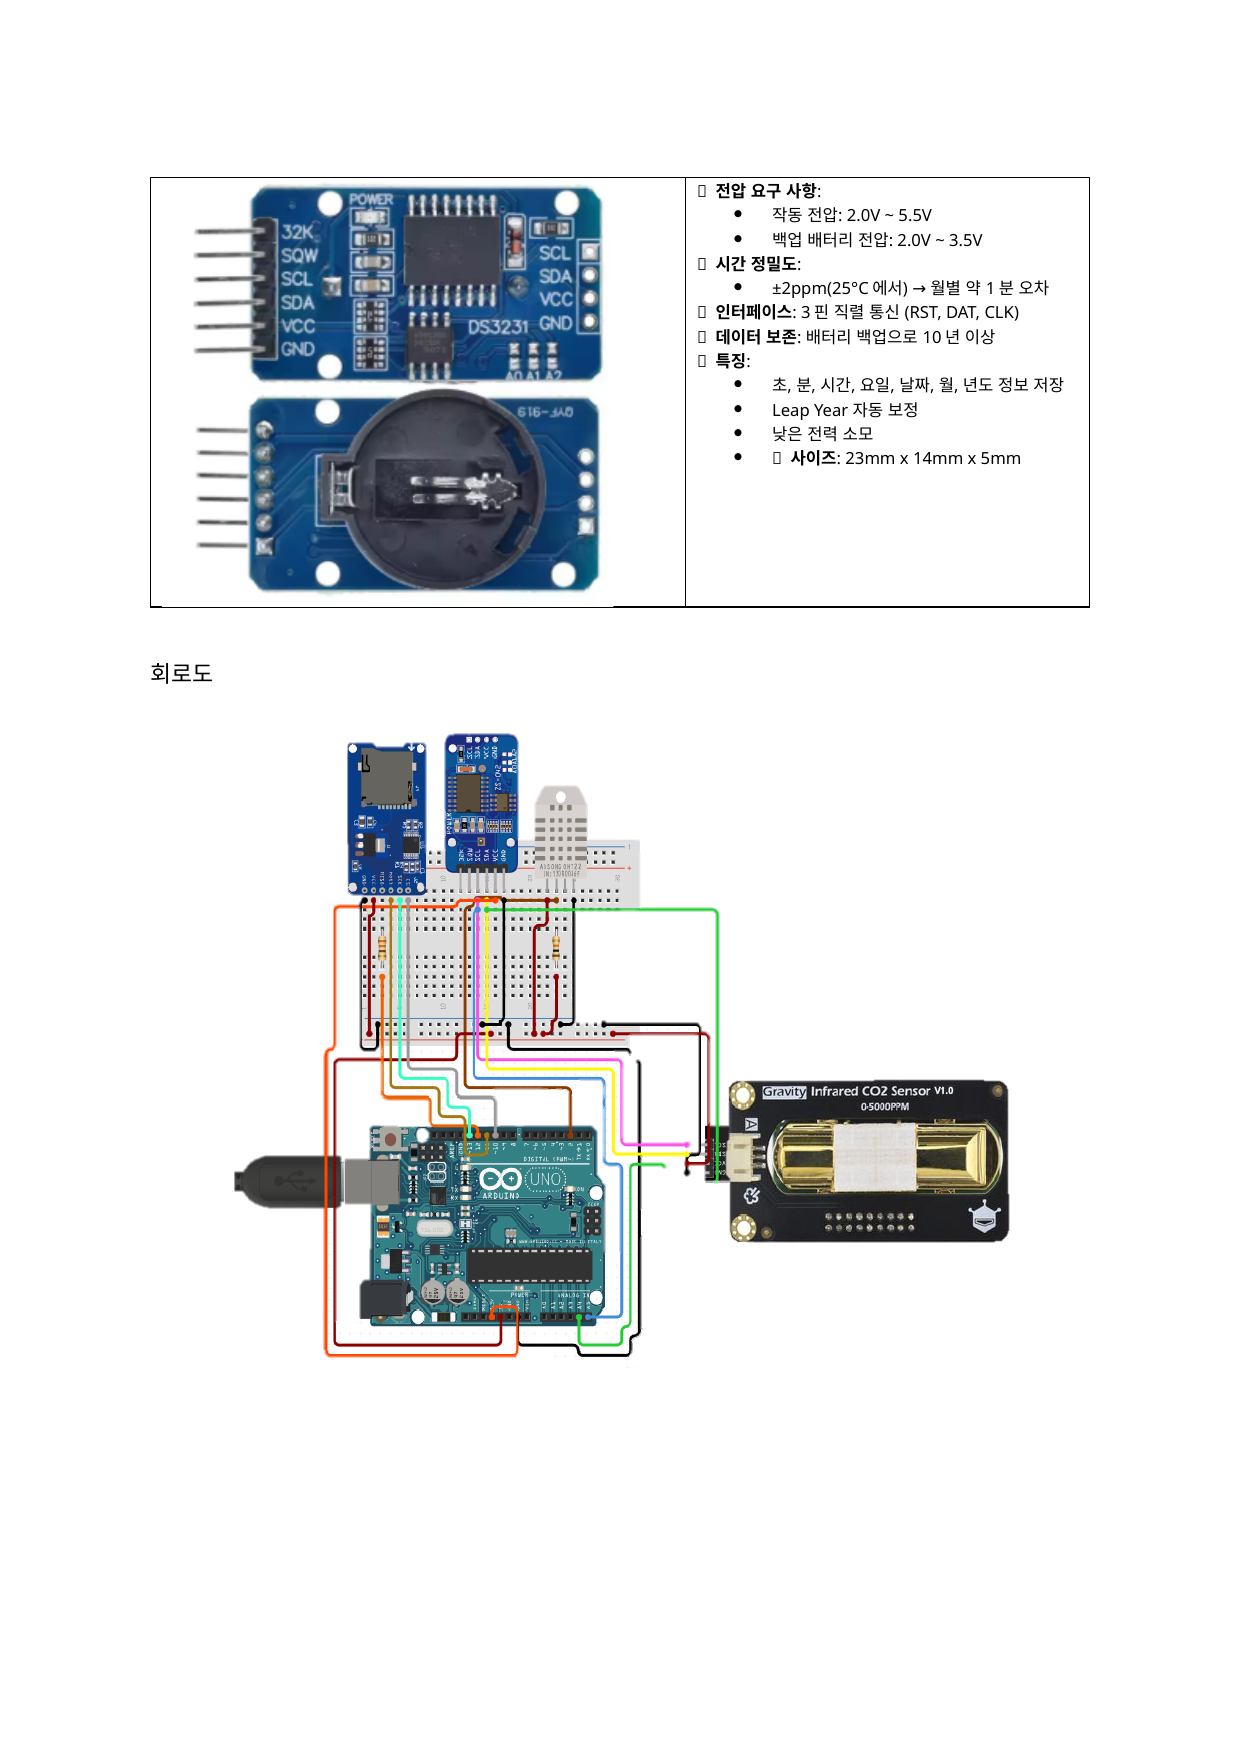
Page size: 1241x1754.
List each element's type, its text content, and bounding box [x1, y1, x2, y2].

picture [161, 178, 614, 607]
table_cell [151, 178, 161, 606]
table_cell  전압 요구 사항: 작동 전압: 2.0V ~ 5.5V 백업 배터리 전압: 2.0V ~ 3.5V  시간 정밀도: ±2ppm(25°C에서) → 월별 약 1분 오차  인터페이스: 3핀 직렬 통신 (RST, DAT, CLK)  데이터 보존: 배터리 백업으로 10년 이상  특징: 초, 분, 시간, 요일, 날짜, 월, 년도 정보 저장 Leap Year 자동 보정 낮은 전력 소모  사이즈: 23mm x 14mm x 5mm [686, 178, 1089, 606]
picture [150, 716, 1017, 1395]
table_cell [614, 178, 685, 606]
text 회로도 [150, 655, 1090, 689]
